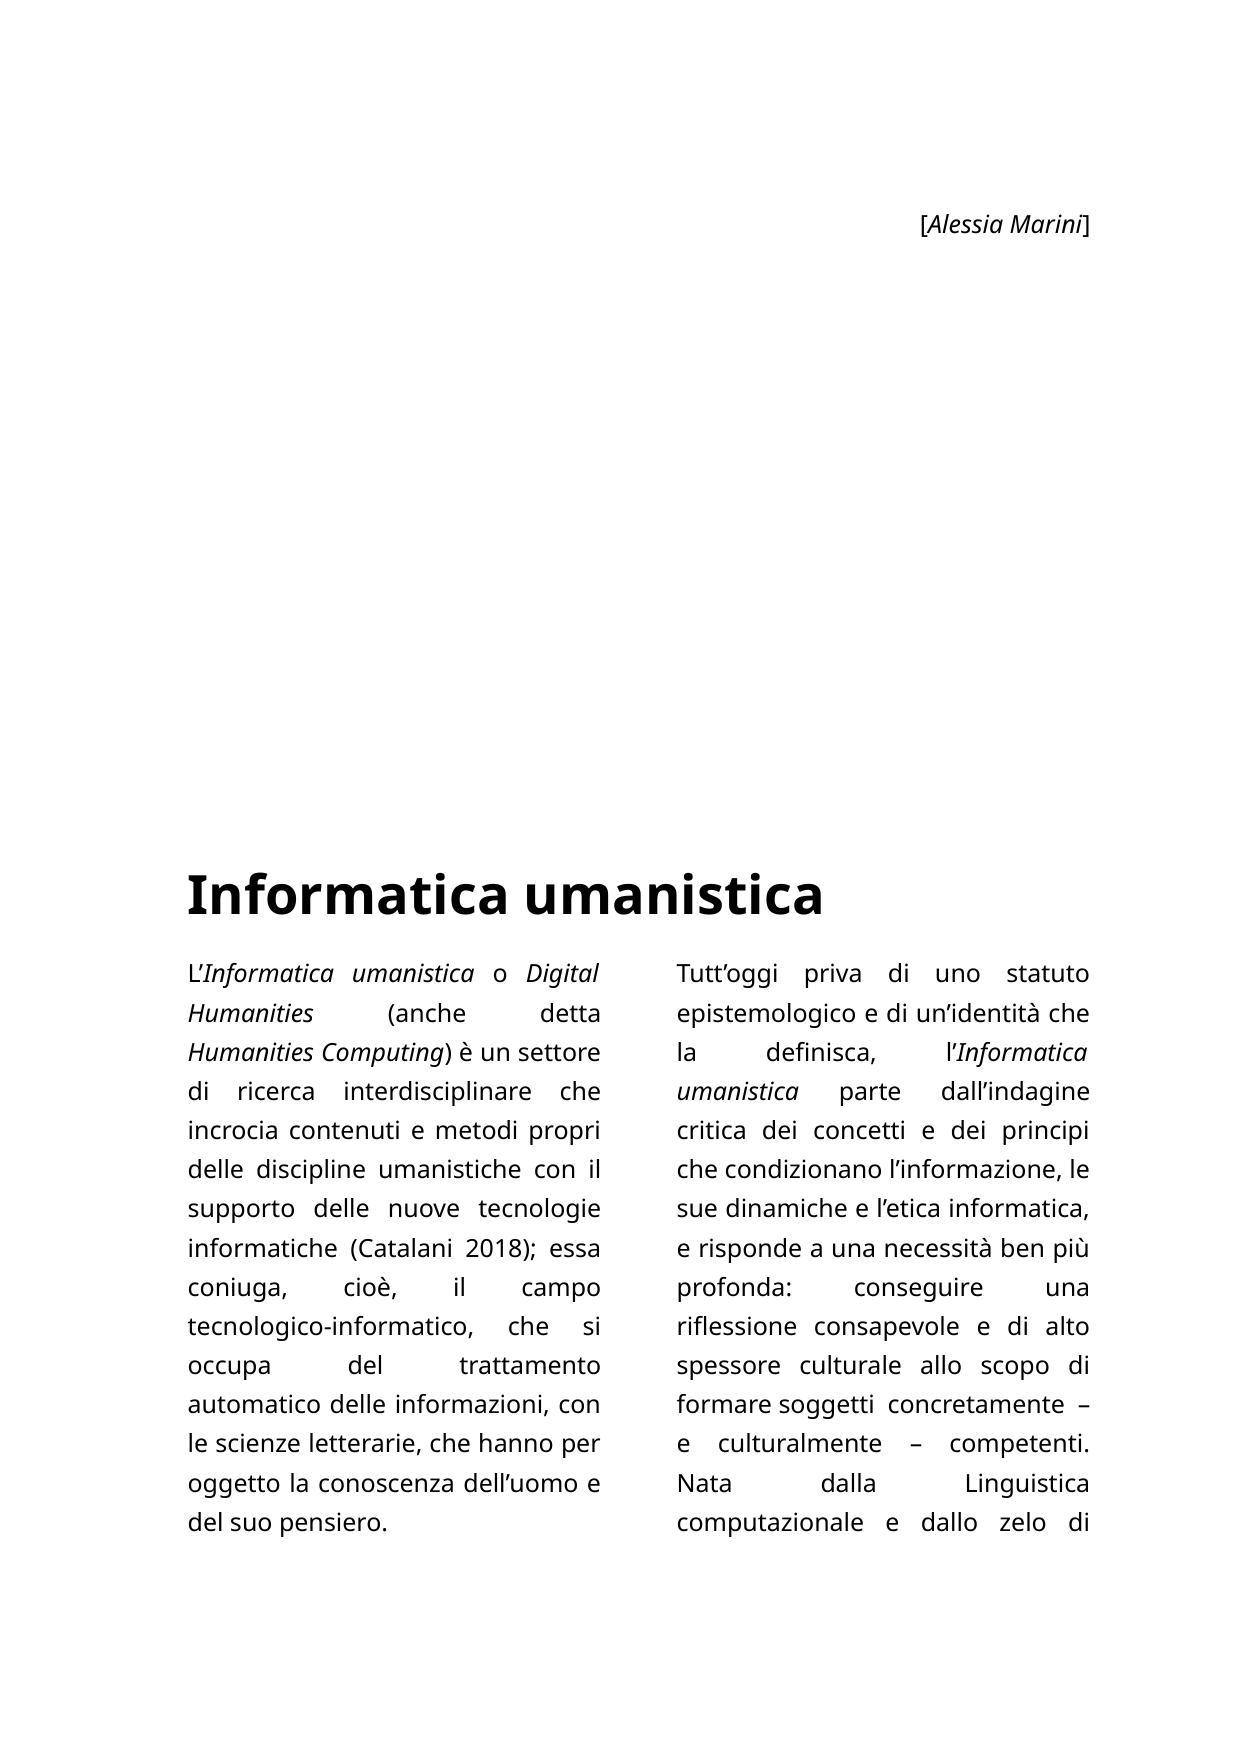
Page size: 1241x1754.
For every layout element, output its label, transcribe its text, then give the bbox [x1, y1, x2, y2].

text L’Informatica umanistica o Digital Humanities (anche detta Humanities Computing) è un settore di ricerca interdisciplinare che incrocia contenuti e metodi propri delle discipline umanistiche con il supporto delle nuove tecnologie informatiche (Catalani 2018); essa coniuga, cioè, il campo tecnologico-informatico, che si occupa del trattamento automatico delle informazioni, con le scienze letterarie, che hanno per oggetto la conoscenza dell’uomo e del suo pensiero. [187, 956, 601, 1538]
text Informatica umanistica [187, 857, 1090, 931]
text [Alessia Marini] [187, 207, 1090, 241]
